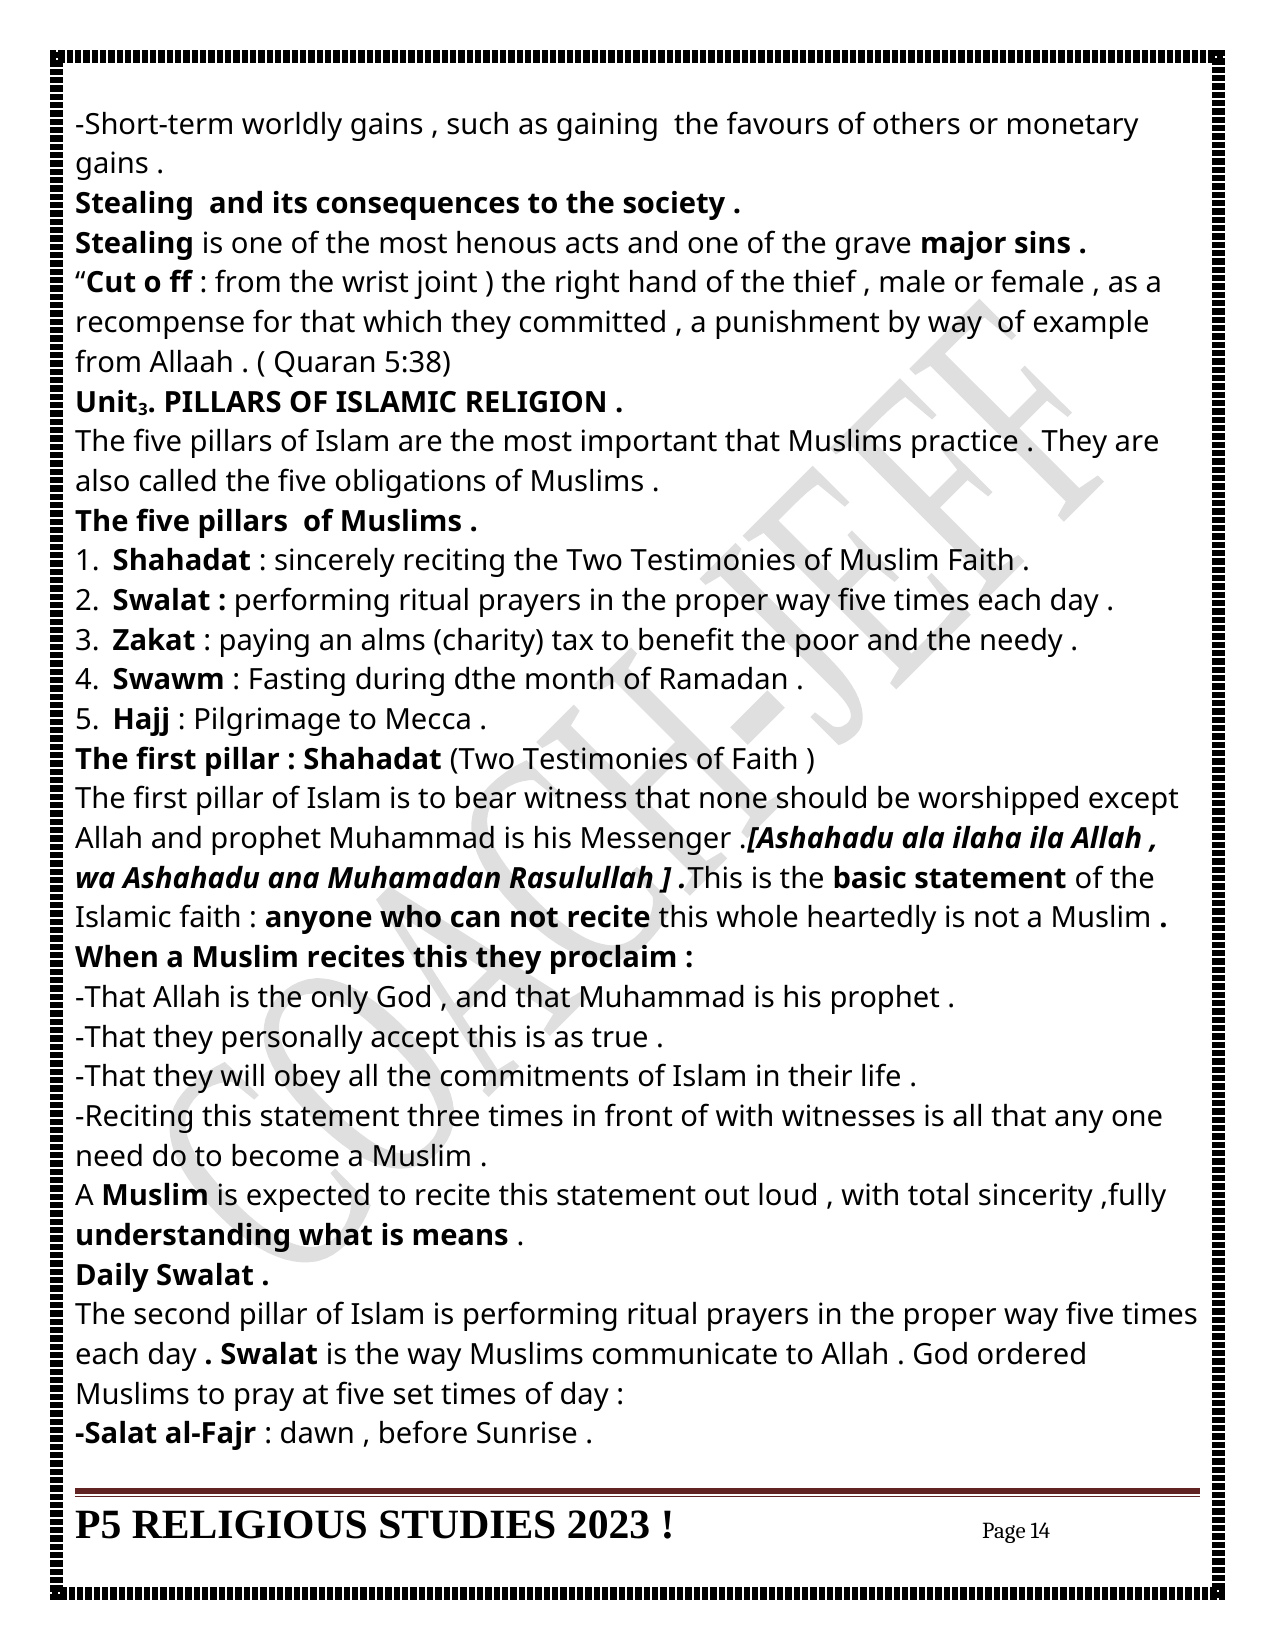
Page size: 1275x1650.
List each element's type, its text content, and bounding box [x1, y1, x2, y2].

list Swawm : Fasting during dthe month of Ramadan . [75, 659, 1200, 698]
text A Muslim is expected to recite this statement out loud , with total sincerity ,fully understanding what is means . [75, 1174, 1200, 1254]
text Daily Swalat . [75, 1254, 1200, 1294]
text The second pillar of Islam is performing ritual prayers in the proper way five times each day . Swalat is the way Muslims communicate to Allah . God ordered Muslims to pray at five set times of day : [75, 1294, 1200, 1413]
text -Salat al-Fajr : dawn , before Sunrise . [75, 1413, 1200, 1452]
text -Short-term worldly gains , such as gaining the favours of others or monetary gains . [75, 103, 1200, 182]
text Stealing and its consequences to the society . [75, 182, 1200, 222]
list Swalat : performing ritual prayers in the proper way five times each day . [75, 579, 1200, 619]
list Hajj : Pilgrimage to Mecca . [75, 698, 1200, 738]
text When a Muslim recites this they proclaim : [75, 936, 1200, 976]
text The five pillars of Islam are the most important that Muslims practice . They are also called the five obligations of Muslims . [75, 421, 1200, 500]
text The first pillar : Shahadat (Two Testimonies of Faith ) [75, 738, 1200, 778]
text “Cut o ff : from the wrist joint ) the right hand of the thief , male or female , as a recompense for that which they committed , a punishment by way of example from Allaah . ( Quaran 5:38) [75, 262, 1200, 381]
list Shahadat : sincerely reciting the Two Testimonies of Muslim Faith . [75, 539, 1200, 579]
text Unit3. PILLARS OF ISLAMIC RELIGION . [75, 381, 1200, 421]
text The first pillar of Islam is to bear witness that none should be worshipped except Allah and prophet Muhammad is his Messenger .[Ashahadu ala ilaha ila Allah , wa Ashahadu ana Muhamadan Rasulullah ] .This is the basic statement of the Islamic faith : anyone who can not recite this whole heartedly is not a Muslim . [75, 778, 1200, 936]
text -That they will obey all the commitments of Islam in their life . [75, 1056, 1200, 1095]
text Stealing is one of the most henous acts and one of the grave major sins . [75, 222, 1200, 262]
list Zakat : paying an alms (charity) tax to benefit the poor and the needy . [75, 619, 1200, 659]
text The five pillars of Muslims . [75, 500, 1200, 539]
text -That Allah is the only God , and that Muhammad is his prophet . -That they personally accept this is as true . [75, 976, 1200, 1056]
text -Reciting this statement three times in front of with witnesses is all that any one need do to become a Muslim . [75, 1095, 1200, 1174]
